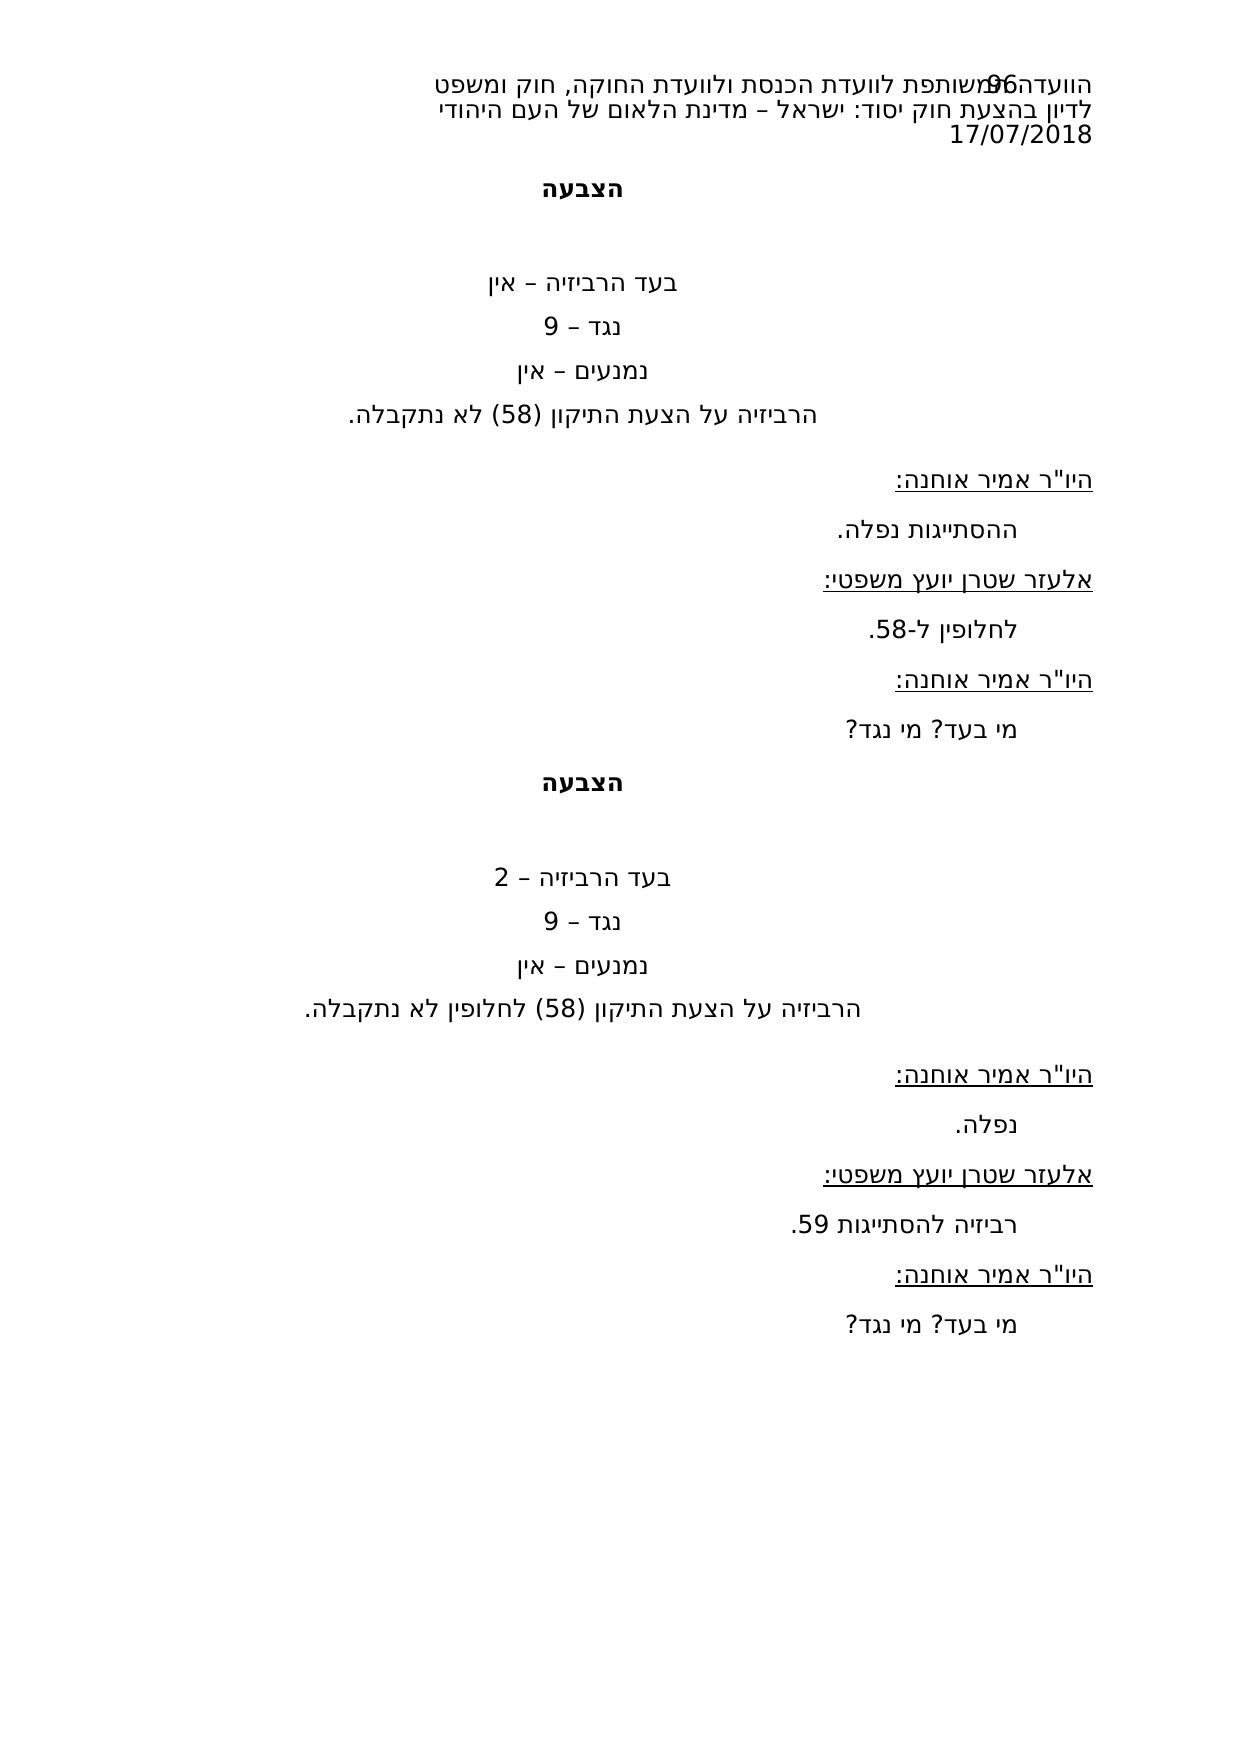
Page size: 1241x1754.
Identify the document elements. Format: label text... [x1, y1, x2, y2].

text בעד הרביזיה – 2 [147, 863, 1093, 893]
text נגד – 9 [147, 907, 1093, 936]
text הרביזיה על הצעת התיקון (58) לא נתקבלה. [147, 400, 1093, 429]
text מי בעד? מי נגד? [147, 1313, 1093, 1338]
text ההסתייגות נפלה. [147, 519, 1093, 544]
text לחלופין ל-58. [147, 619, 1093, 644]
text נגד – 9 [147, 312, 1093, 342]
text מי בעד? מי נגד? [147, 719, 1093, 744]
text נמנעים – אין [147, 356, 1093, 385]
text רביזיה להסתייגות 59. [147, 1213, 1093, 1238]
text הצבעה [147, 769, 1093, 798]
text בעד הרביזיה – אין [147, 269, 1093, 298]
text הרביזיה על הצעת התיקון (58) לחלופין לא נתקבלה. [147, 995, 1093, 1024]
text נפלה. [147, 1113, 1093, 1138]
text הצבעה [147, 174, 1093, 203]
text נמנעים – אין [147, 951, 1093, 980]
